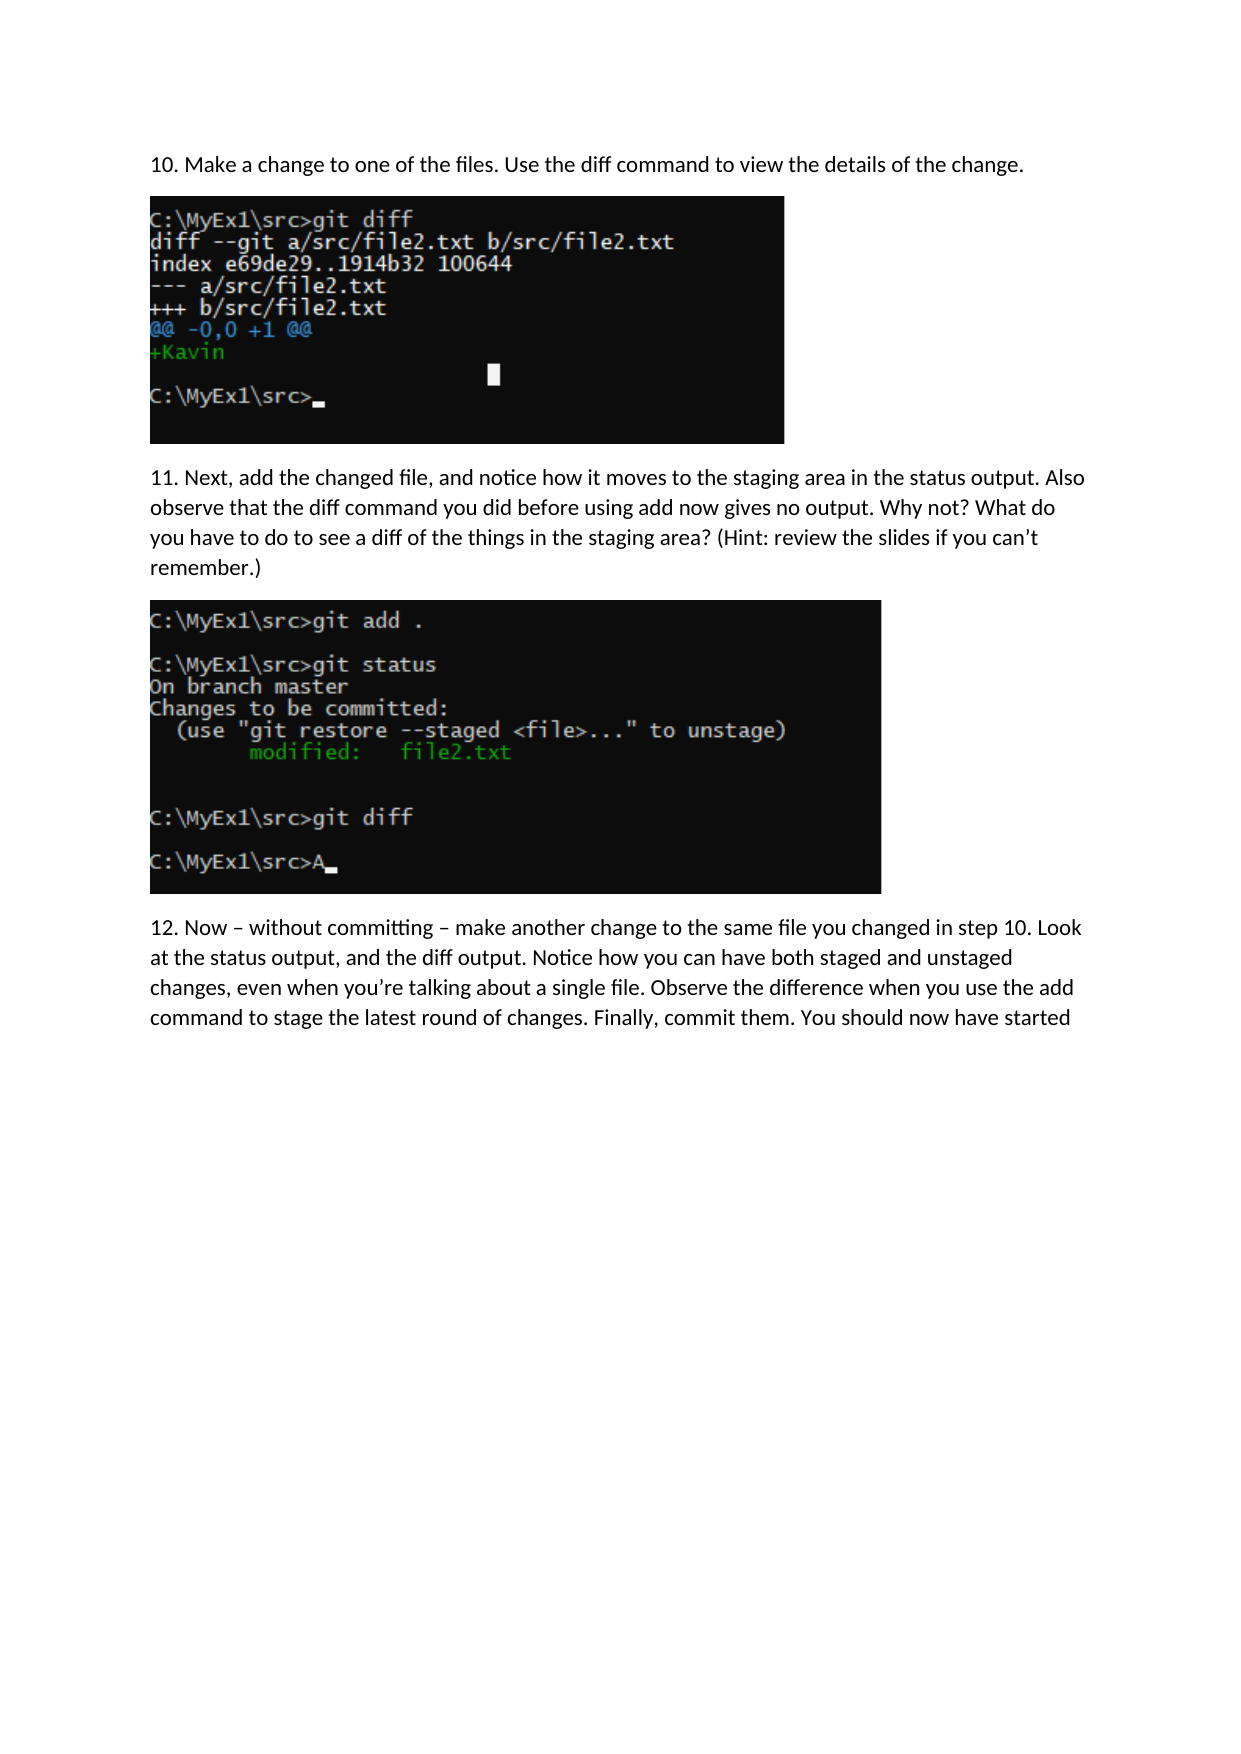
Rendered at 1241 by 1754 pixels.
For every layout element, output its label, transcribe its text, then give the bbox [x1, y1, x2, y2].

text 12. Now – without committing – make another change to the same file you changed in step 10. Look at the status output, and the diff output. Notice how you can have both staged and unstaged changes, even when you’re talking about a single file. Observe the difference when you use the add command to stage the latest round of changes. Finally, commit them. You should now have started to get a feel for the staging area. [150, 913, 1090, 1031]
picture [150, 600, 882, 894]
text 11. Next, add the changed file, and notice how it moves to the staging area in the status output. Also observe that the diff command you did before using add now gives no output. Why not? What do you have to do to see a diff of the things in the staging area? (Hint: review the slides if you can’t remember.) [150, 463, 1090, 581]
text 10. Make a change to one of the files. Use the diff command to view the details of the change. [150, 150, 1090, 178]
picture [150, 196, 785, 444]
